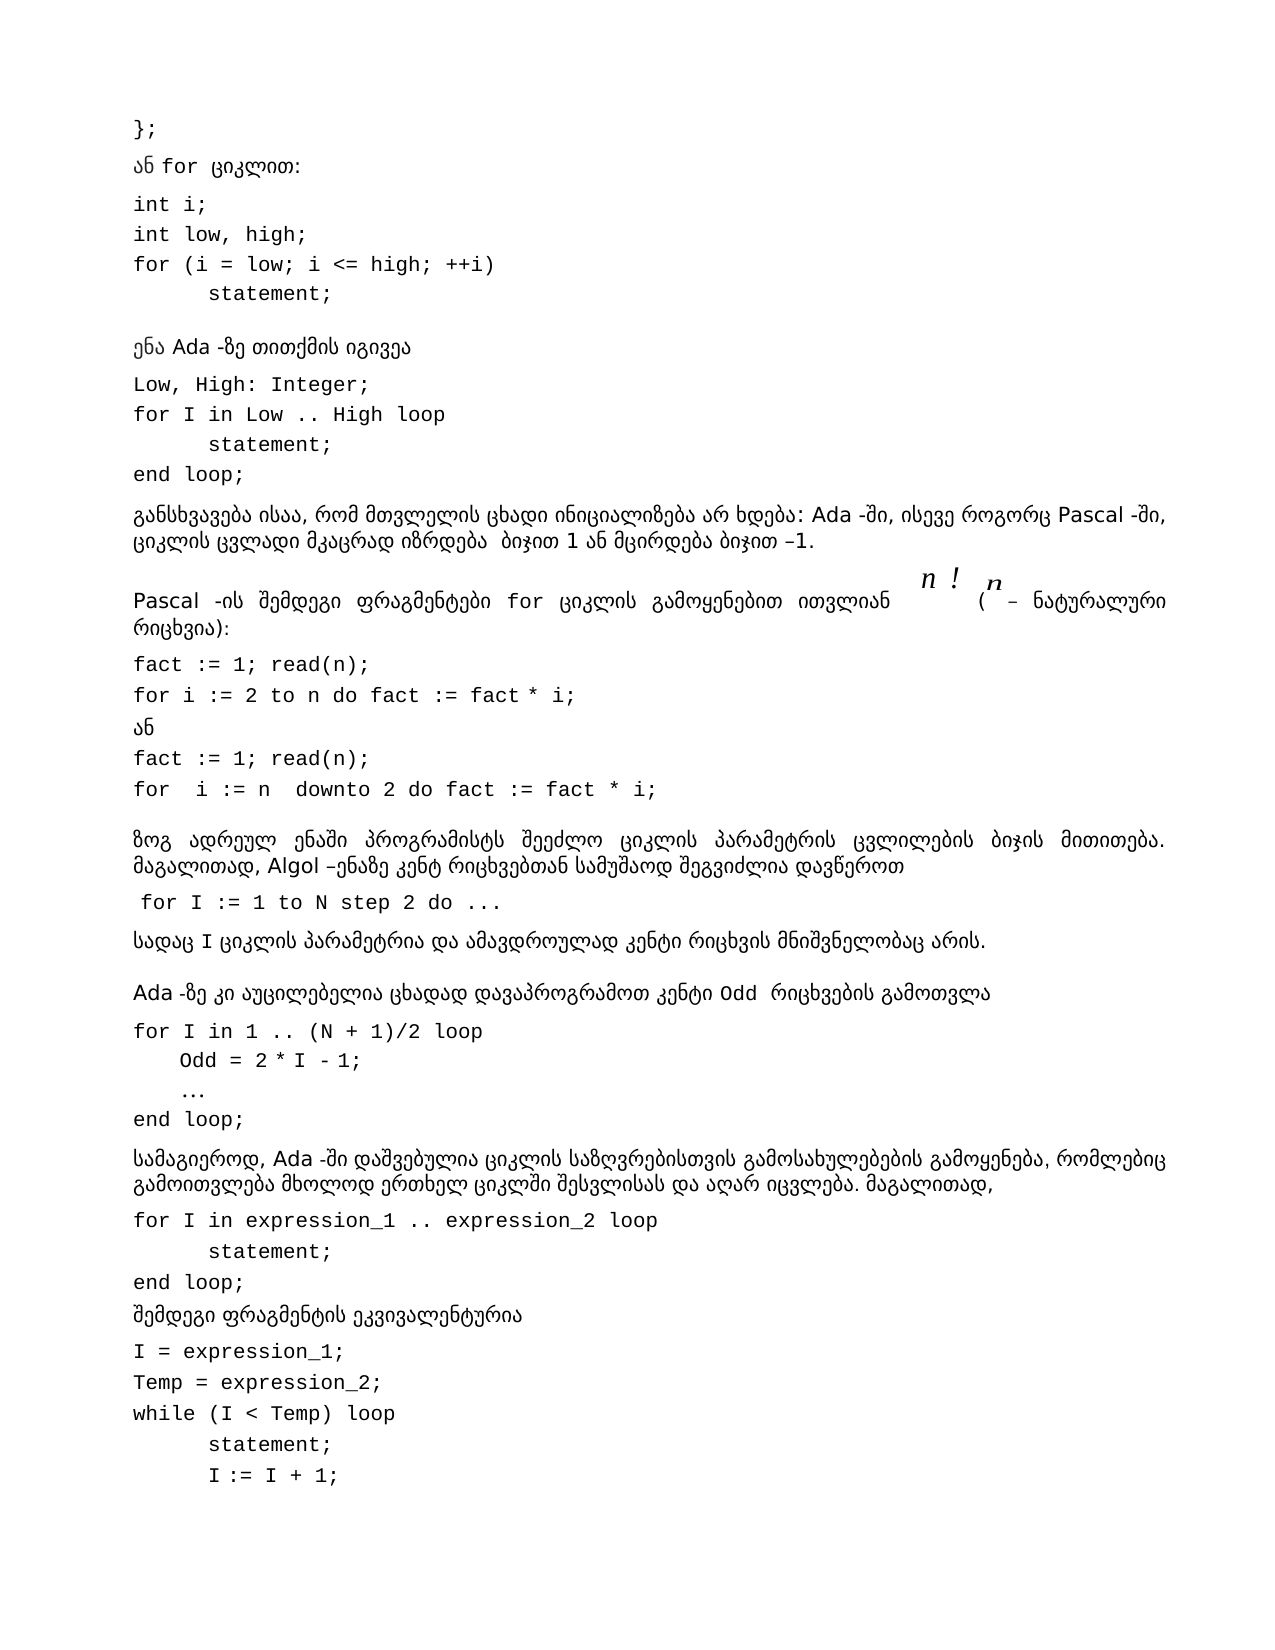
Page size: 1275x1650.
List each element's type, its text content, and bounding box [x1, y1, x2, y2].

text end loop; [133, 464, 1167, 488]
text statement; [133, 283, 1167, 307]
text განსხვავება ისაა, რომ მთვლელის ცხადი ინიციალიზება არ ხდება: Ada -ში, ისევე როგორც Pascal -ში, ციკლის ცვლადი მკაცრად იზრდება ბიჯით 1 ან მცირდება ბიჯით –1. [133, 501, 1167, 553]
text for I in expression_1 .. expression_2 loop [133, 1210, 1167, 1234]
text while (I < Temp) loop [133, 1403, 1167, 1427]
text I := I + 1; [133, 1465, 1167, 1489]
text ან [133, 716, 1167, 740]
text … [133, 1074, 1167, 1103]
text int low, high; [133, 224, 1167, 247]
text Odd = 2 * I - 1; [133, 1051, 1167, 1074]
text for I in 1 .. (N + 1)/2 loop [133, 1021, 1167, 1044]
text for I in Low .. High loop [133, 404, 1167, 428]
text fact := 1; read(n); [133, 748, 1167, 771]
text for (i = low; i <= high; ++i) [133, 253, 1167, 277]
text statement; [133, 1434, 1167, 1458]
text ენა Ada -ზე თითქმის იგივეა [133, 332, 1167, 361]
text statement; [133, 434, 1167, 458]
text statement; [133, 1241, 1167, 1265]
text Ada -ზე კი აუცილებელია ცხადად დავაპროგრამოთ კენტი Odd რიცხვების გამოთვლა [133, 981, 1167, 1007]
text სადაც I ციკლის პარამეტრია და ამავდროულად კენტი რიცხვის მნიშვნელობაც არის. [133, 929, 1167, 955]
text ზოგ ადრეულ ენაში პროგრამისტს შეეძლო ციკლის პარამეტრის ცვლილების ბიჯის მითითება. მაგალითად, Algol –ენაზე კენტ რიცხვებთან სამუშაოდ შეგვიძლია დავწეროთ [133, 828, 1167, 878]
text ან for ციკლით: [133, 154, 1167, 180]
text for I := 1 to N step 2 do ... [133, 892, 1167, 916]
text end loop; [133, 1109, 1167, 1133]
text }; [133, 118, 1167, 142]
text Pascal -ის შემდეგი ფრაგმენტები for ციკლის გამოყენებით ითვლიან (– ნატურალური რიცხვია): [133, 561, 1167, 640]
text Temp = expression_2; [133, 1372, 1167, 1396]
text for i := n downto 2 do fact := fact * i; [133, 779, 1167, 802]
text I = expression_1; [133, 1341, 1167, 1365]
text for i := 2 to n do fact := fact * i; [133, 685, 1167, 708]
text Low, High: Integer; [133, 374, 1167, 398]
text fact := 1; read(n); [133, 654, 1167, 677]
text სამაგიეროდ, Ada -ში დაშვებულია ციკლის საზღვრებისთვის გამოსახულებების გამოყენება, რომლებიც გამოითვლება მხოლოდ ერთხელ ციკლში შესვლისას და აღარ იცვლება. მაგალითად, [133, 1146, 1167, 1197]
text შემდეგი ფრაგმენტის ეკვივალენტურია [133, 1303, 1167, 1328]
text int i; [133, 194, 1167, 217]
text end loop; [133, 1272, 1167, 1296]
